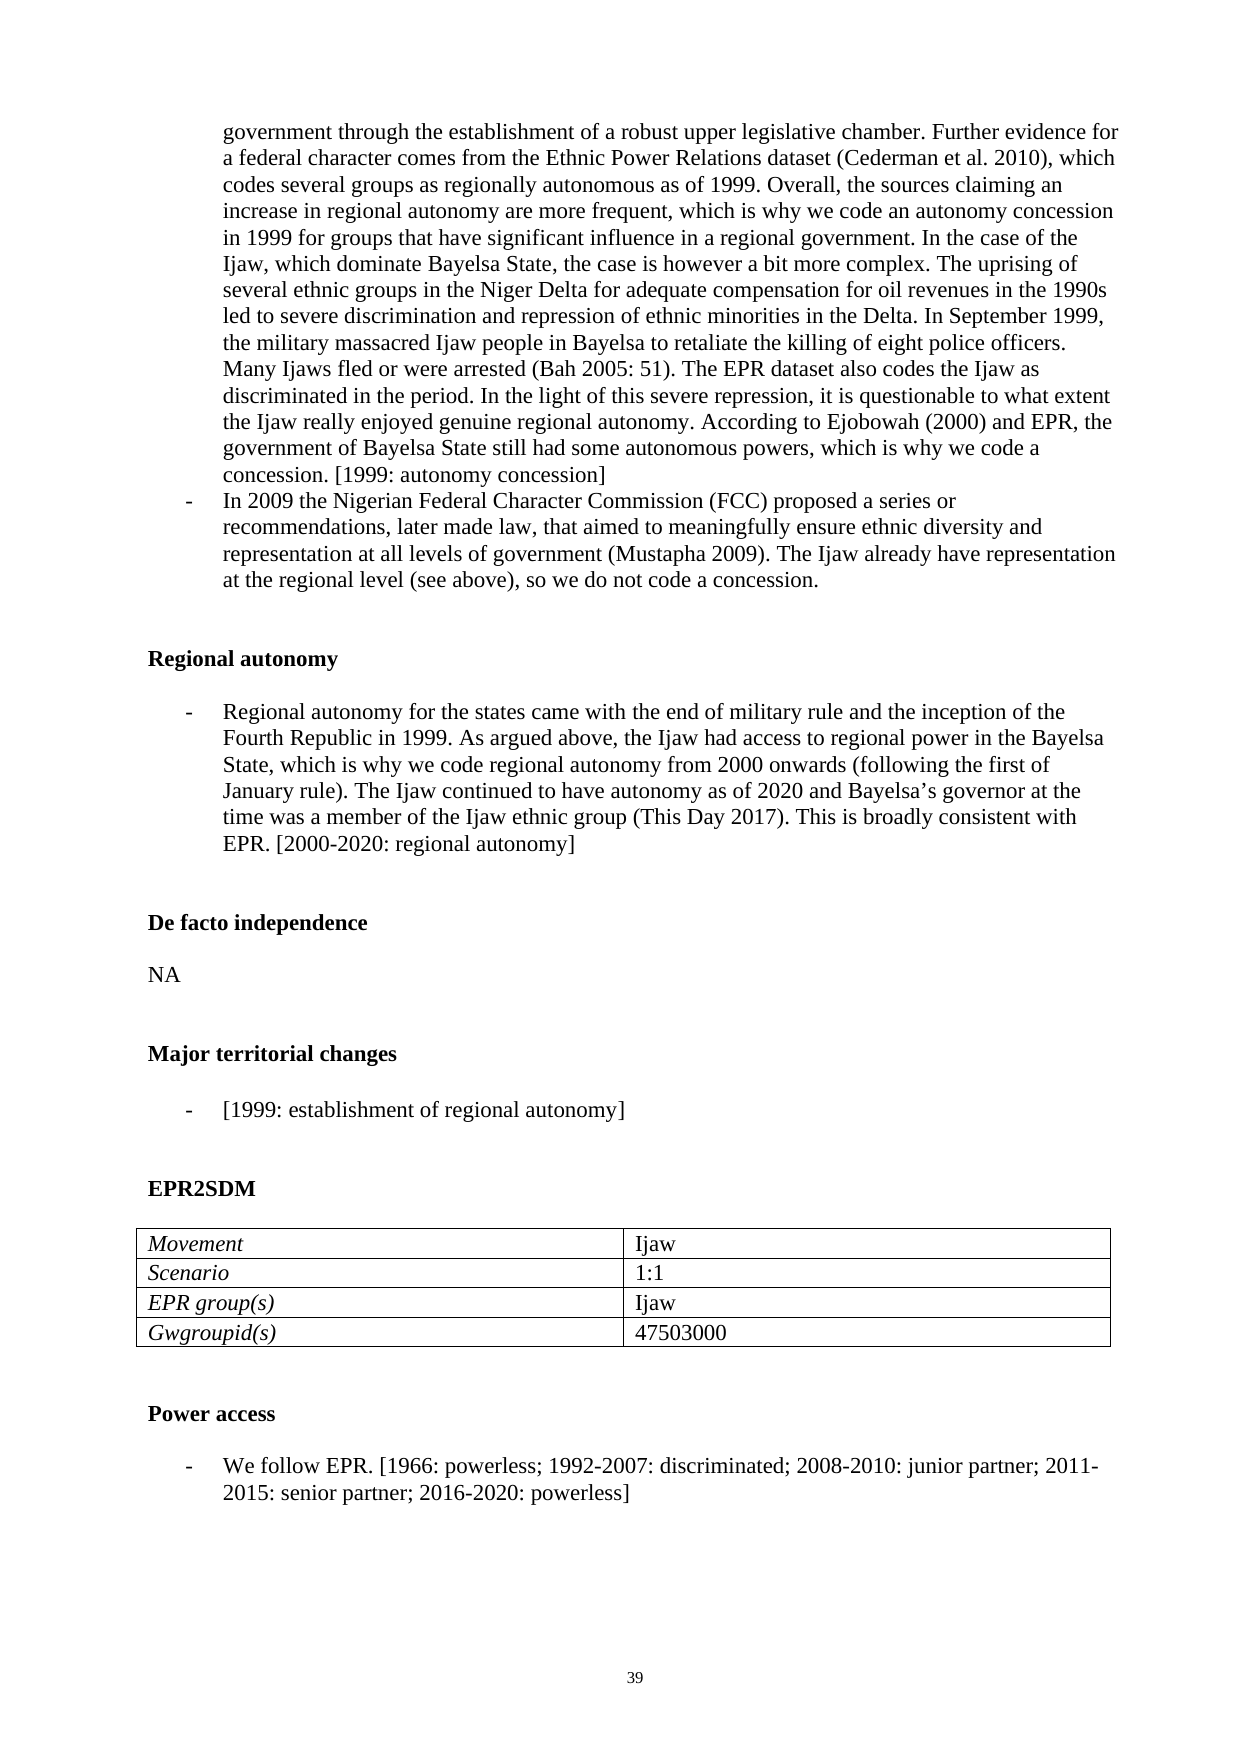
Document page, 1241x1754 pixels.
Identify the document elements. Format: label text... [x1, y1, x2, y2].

text EPR2SDM [148, 1175, 1122, 1201]
table_cell 47503000 [624, 1318, 1110, 1346]
table_header Movement [137, 1229, 623, 1257]
text Regional autonomy [148, 645, 1122, 672]
table_header Ijaw [624, 1229, 1110, 1257]
list We follow EPR. [1966: powerless; 1992-2007: discriminated; 2008-2010: junior partner; 2011-2015: senior partner; 2016-2020: powerless] [185, 1453, 1122, 1505]
table_cell Gwgroupid(s) [137, 1318, 623, 1346]
text NA [148, 961, 1122, 988]
table_cell Ijaw [624, 1288, 1110, 1317]
text Major territorial changes [148, 1041, 1122, 1067]
table_cell 1:1 [624, 1259, 1110, 1287]
table_cell EPR group(s) [137, 1288, 623, 1317]
text Power access [148, 1400, 1122, 1426]
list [185, 118, 1122, 487]
list In 2009 the Nigerian Federal Character Commission (FCC) proposed a series or recommendations, later made law, that aimed to meaningfully ensure ethnic diversity and representation at all levels of government (Mustapha 2009). The Ijaw already have representation at the regional level (see above), so we do not code a concession. [185, 487, 1122, 592]
table_cell Scenario [137, 1259, 623, 1287]
list Regional autonomy for the states came with the end of military rule and the inception of the Fourth Republic in 1999. As argued above, the Ijaw had access to regional power in the Bayelsa State, which is why we code regional autonomy from 2000 onwards (following the first of January rule). The Ijaw continued to have autonomy as of 2020 and Bayelsa’s governor at the time was a member of the Ijaw ethnic group (This Day 2017). This is broadly consistent with EPR. [2000-2020: regional autonomy] [185, 698, 1122, 856]
text De facto independence [148, 909, 1122, 935]
list [1999: establishment of regional autonomy] [185, 1096, 1122, 1122]
